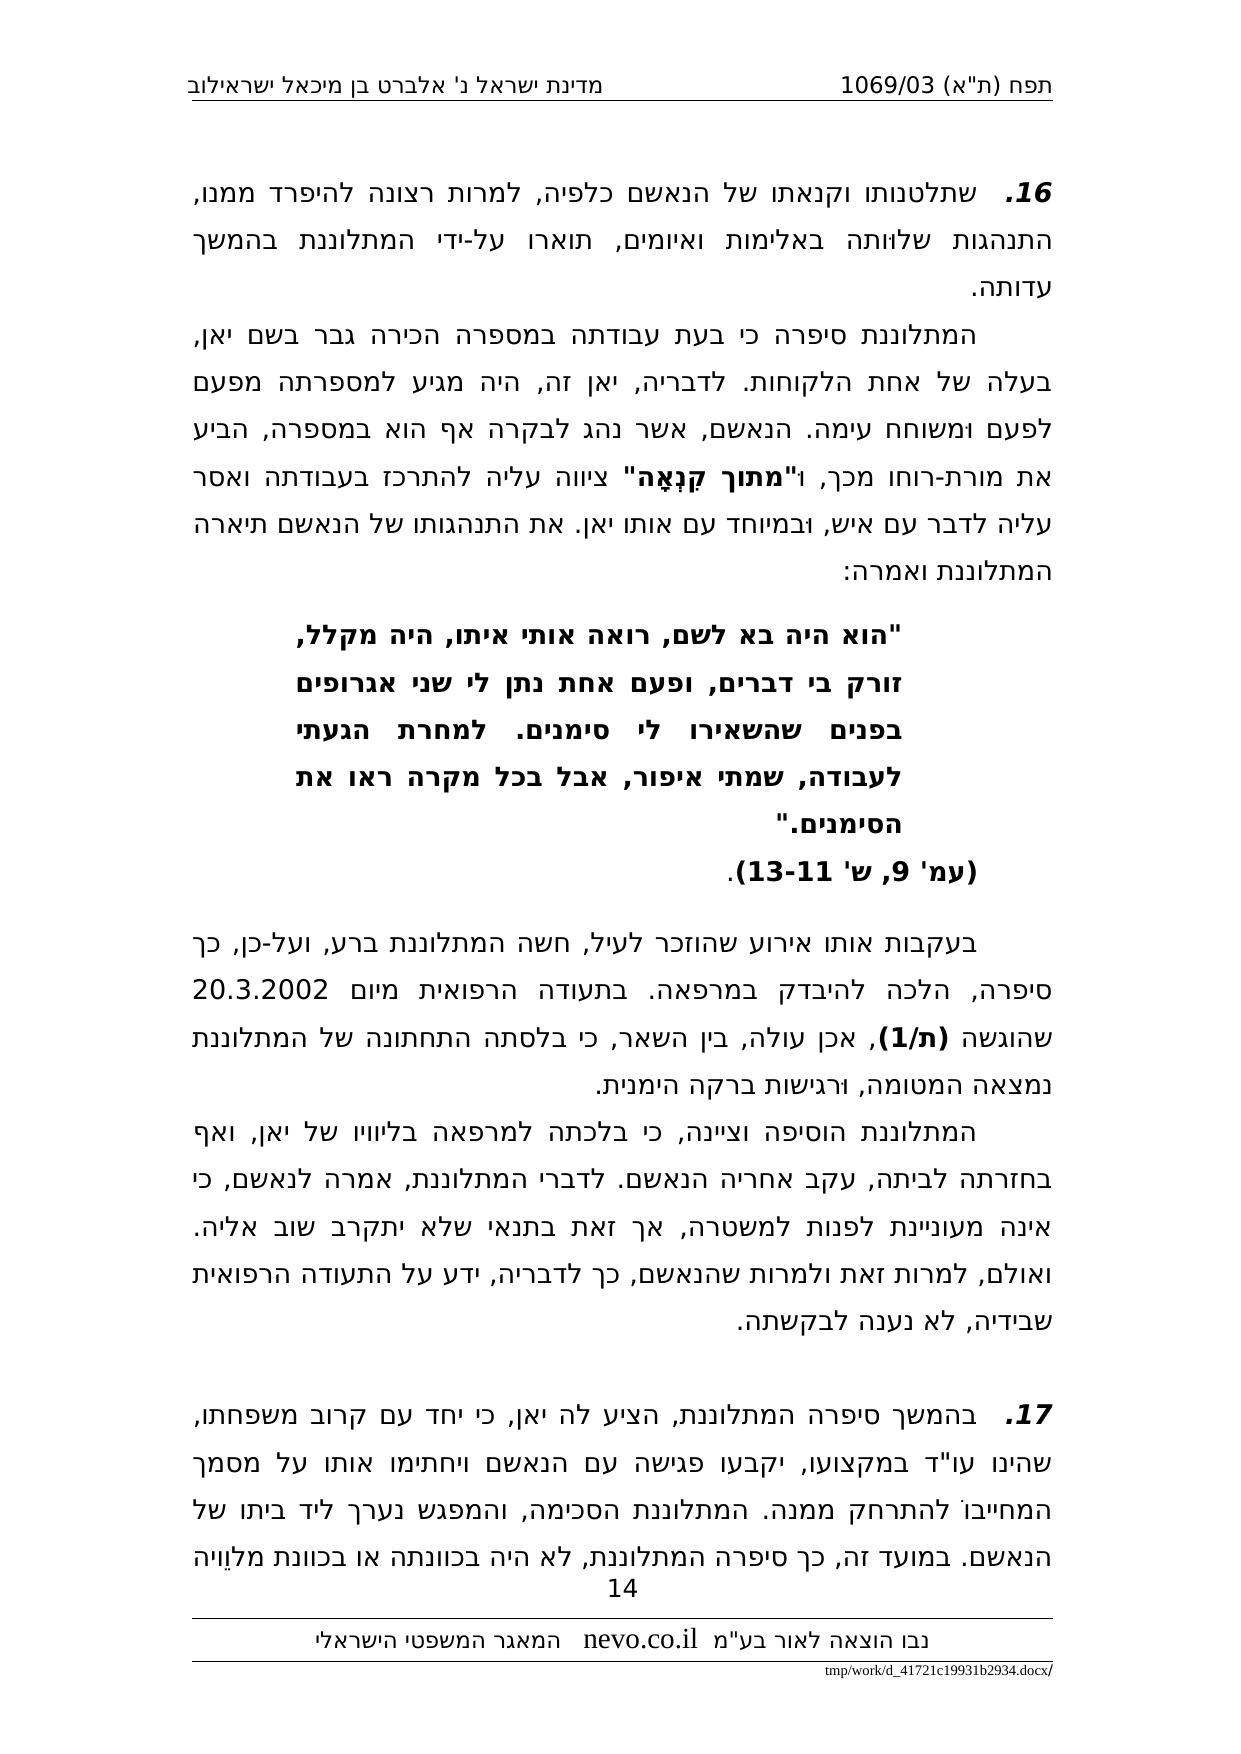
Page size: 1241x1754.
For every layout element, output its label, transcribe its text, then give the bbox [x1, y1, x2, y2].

text (עמ' 9, ש' 13-11). [192, 856, 1053, 888]
text "הוא היה בא לשם, רואה אותי איתו, היה מקלל, זורק בי דברים, ופעם אחת נתן לי שני אגרופים בפנים שהשאירו לי סימנים. למחרת הגעתי לעבודה, שמתי איפור, אבל בכל מקרה ראו את הסימנים." [295, 619, 903, 840]
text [192, 1400, 1053, 1573]
text המתלוננת סיפרה כי בעת עבודתה במספרה הכירה גבר בשם יאן, בעלה של אחת הלקוחות. לדבריה, יאן זה, היה מגיע למספרתה מפעם לפעם וּמשוחח עימה. הנאשם, אשר נהג לבקרה אף הוא במספרה, הביע את מורת-רוחו מכך, וּ"מתוך קִנְאָה" ציווה עליה להתרכז בעבודתה ואסר עליה לדבר עם איש, וּבמיוחד עם אותו יאן. את התנהגותו של הנאשם תיארה המתלוננת ואמרה: [192, 319, 1053, 587]
text המתלוננת הוסיפה וציינה, כי בלכתה למרפאה בליוויו של יאן, ואף בחזרתה לביתה, עקב אחריה הנאשם. לדברי המתלוננת, אמרה לנאשם, כי אינה מעוניינת לפנות למשטרה, אך זאת בתנאי שלא יתקרב שוב אליה. ואולם, למרות זאת ולמרות שהנאשם, כך לדבריה, ידע על התעודה הרפואית שבידיה, לא נענה לבקשתה. [192, 1117, 1053, 1337]
text בעקבות אותו אירוע שהוזכר לעיל, חשה המתלוננת ברע, ועל-כן, כך סיפרה, הלכה להיבדק במרפאה. בתעודה הרפואית מיום 20.3.2002 שהוגשה (ת/1), אכן עולה, בין השאר, כי בלסתה התחתונה של המתלוננת נמצאה המטומה, וּרגישות ברקה הימנית. [192, 927, 1053, 1101]
text 16. שתלטנותו וקנאתו של הנאשם כלפיה, למרות רצונה להיפרד ממנו, התנהגות שלוּותה באלימות ואיומים, תוארו על-ידי המתלוננת בהמשך עדותה. [192, 177, 1053, 303]
